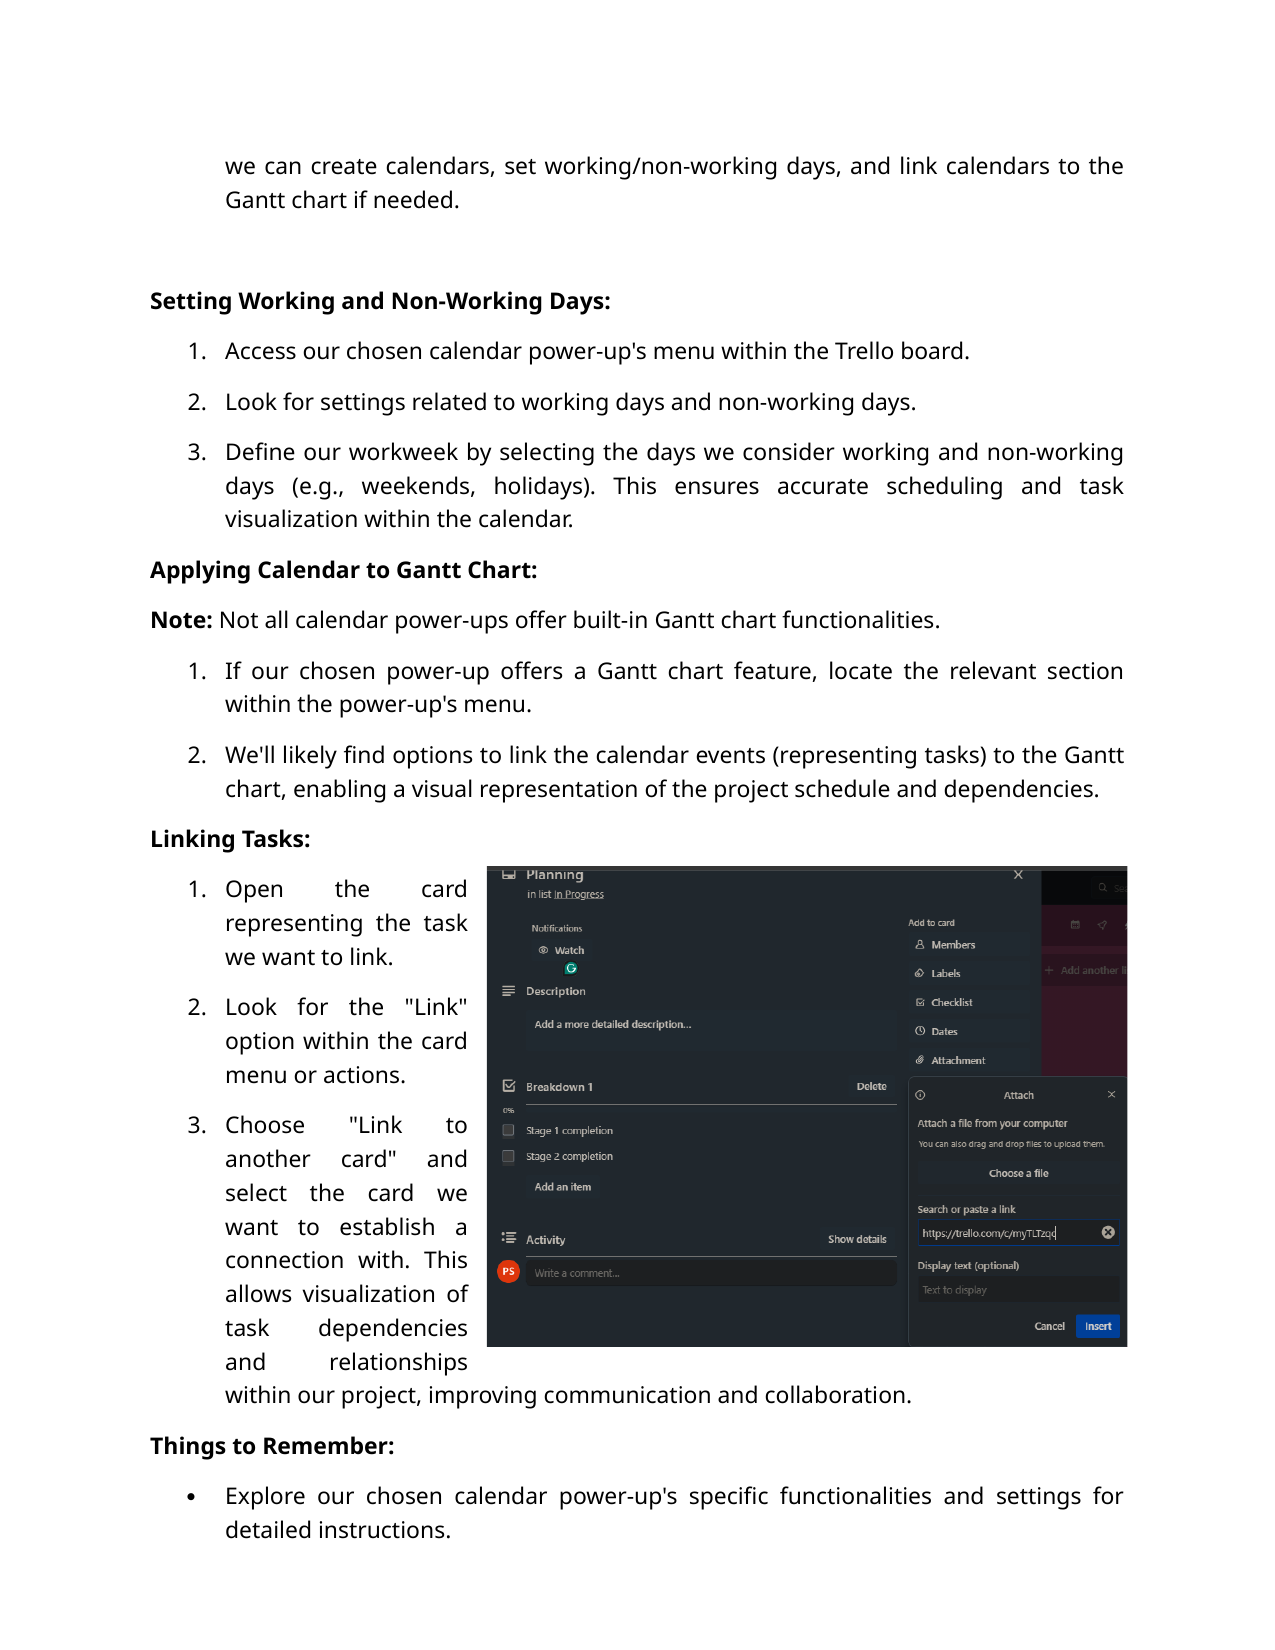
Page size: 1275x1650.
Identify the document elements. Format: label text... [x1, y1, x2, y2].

list Look for the "Link" option within the card menu or actions. [187, 991, 486, 1090]
list If our chosen power-up offers a Gantt chart feature, locate the relevant section within the power-up's menu. [187, 654, 1125, 719]
text Applying Calendar to Gantt Chart: [150, 554, 1125, 585]
list Explore our chosen calendar power-up's specific functionalities and settings for detailed instructions. [187, 1480, 1125, 1545]
picture [486, 866, 1128, 1347]
list We'll likely find options to link the calendar events (representing tasks) to the Gantt chart, enabling a visual representation of the project schedule and dependencies. [187, 739, 1125, 804]
list Open the card representing the task we want to link. [187, 873, 486, 972]
list Access our chosen calendar power-up's menu within the Trello board. [187, 335, 1125, 366]
list Look for settings related to working days and non-working days. [187, 385, 1125, 417]
text Note: Not all calendar power-ups offer built-in Gantt chart functionalities. [150, 604, 1125, 635]
text Setting Working and Non-Working Days: [150, 284, 1125, 316]
text Linking Tasks: [150, 823, 1125, 854]
list Define our workweek by selecting the days we consider working and non-working days (e.g., weekends, holidays). This ensures accurate scheduling and task visualization within the calendar. [187, 436, 1125, 534]
list Choose "Link to another card" and select the card we want to establish a connection with. This allows visualization of task dependencies and relationships within our project, improving communication and collaboration. [187, 1109, 1125, 1410]
text Things to Remember: [150, 1429, 1125, 1461]
